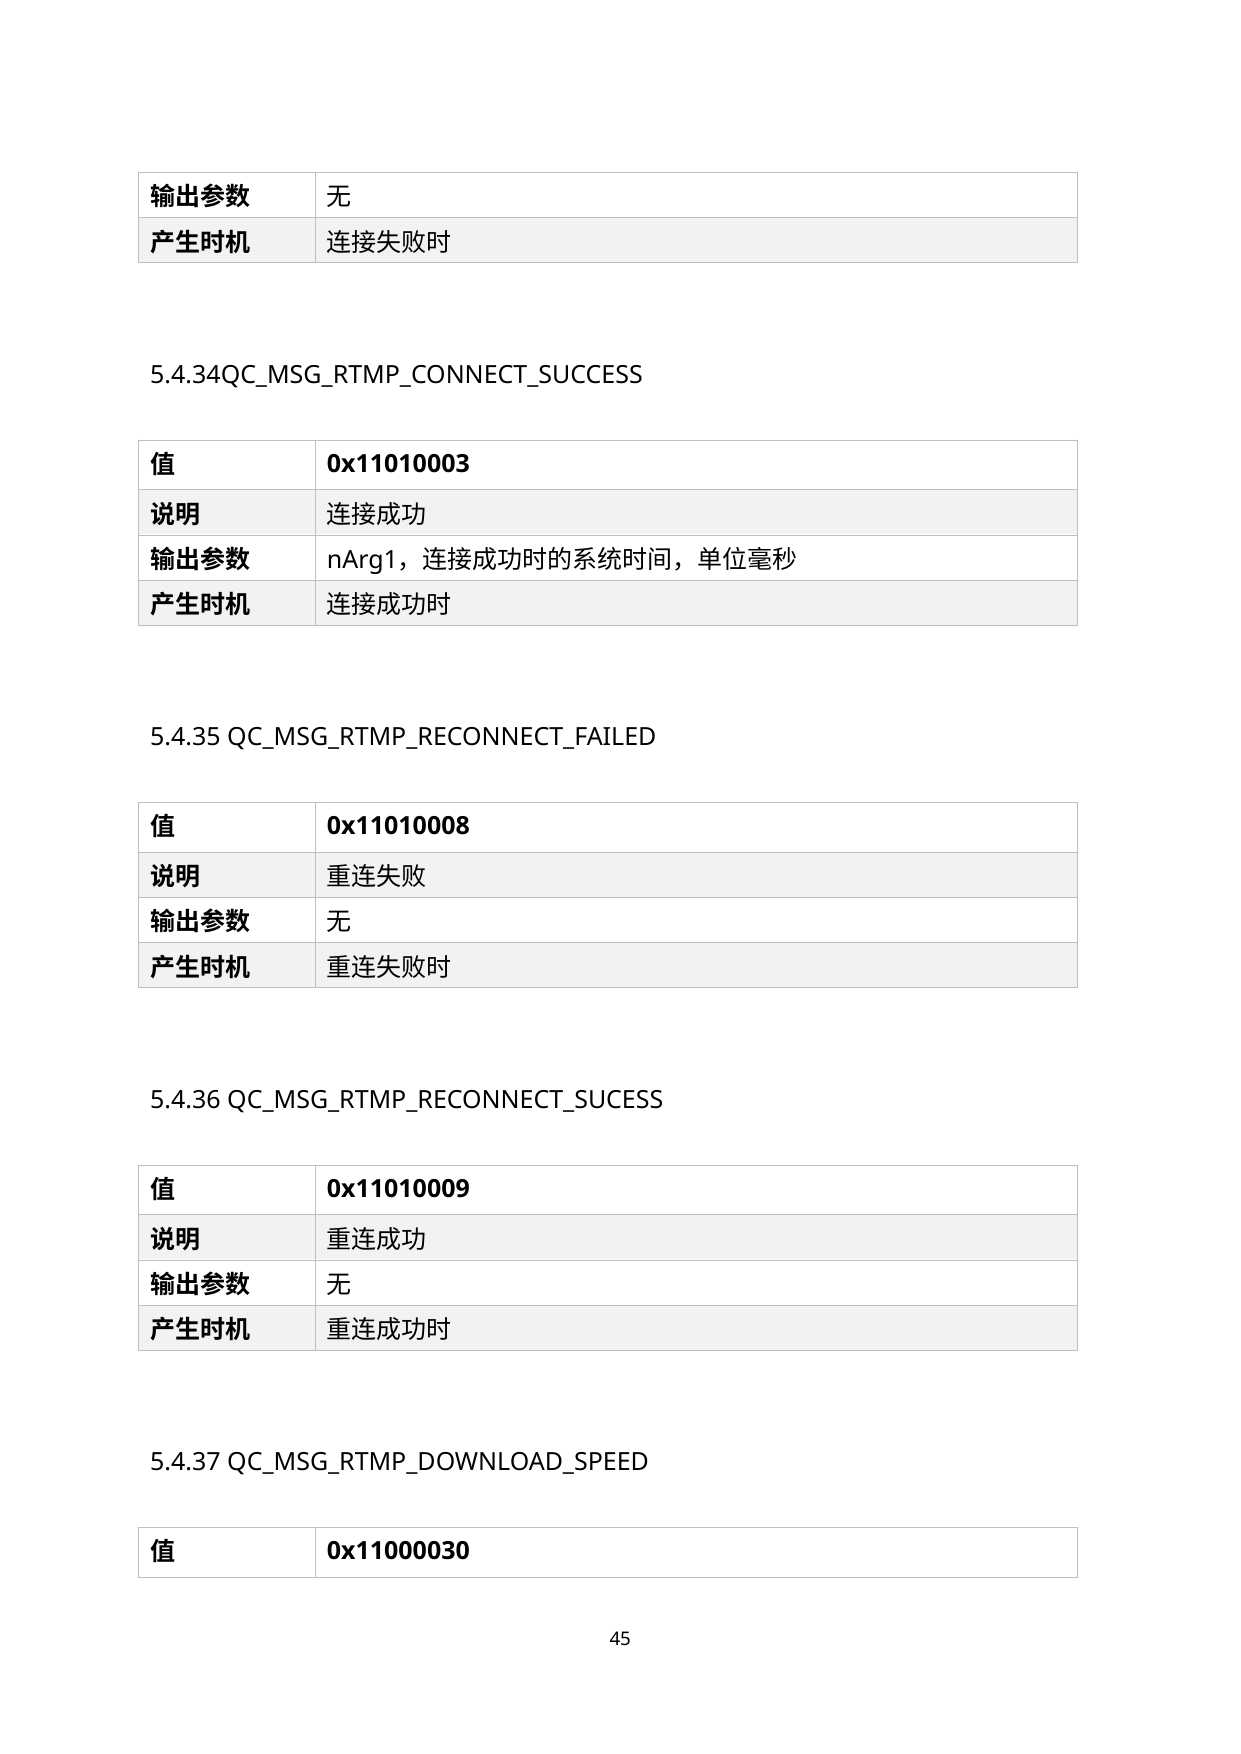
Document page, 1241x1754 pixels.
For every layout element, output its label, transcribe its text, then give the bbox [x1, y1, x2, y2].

table_cell 连接成功 [316, 490, 1077, 534]
table_header 值 [139, 441, 315, 489]
table_cell 重连成功时 [316, 1306, 1077, 1350]
text 5.4.35 QC_MSG_RTMP_RECONNECT_FAILED [150, 714, 1090, 758]
table_cell 输出参数 [139, 536, 315, 579]
table_cell 无 [316, 173, 1077, 217]
table_cell 产生时机 [139, 218, 315, 262]
table_cell 重连成功 [316, 1215, 1077, 1259]
table_cell 产生时机 [139, 581, 315, 625]
table_cell 产生时机 [139, 1306, 315, 1350]
table_cell 无 [316, 898, 1077, 942]
table_header 值 [139, 1166, 315, 1214]
table_cell 输出参数 [139, 898, 315, 942]
table_cell 无 [316, 1261, 1077, 1304]
table_cell 说明 [139, 853, 315, 897]
text 5.4.34QC_MSG_RTMP_CONNECT_SUCCESS [150, 351, 1090, 395]
text 5.4.36 QC_MSG_RTMP_RECONNECT_SUCESS [150, 1076, 1090, 1120]
text 5.4.37 QC_MSG_RTMP_DOWNLOAD_SPEED [150, 1439, 1090, 1483]
table_cell 说明 [139, 490, 315, 534]
table_cell nArg1，连接成功时的系统时间，单位毫秒 [316, 536, 1077, 579]
table_cell 输出参数 [139, 173, 315, 217]
table_cell 重连失败 [316, 853, 1077, 897]
table_header 值 [139, 1528, 315, 1577]
table_cell 连接失败时 [316, 218, 1077, 262]
table_cell 连接成功时 [316, 581, 1077, 625]
table_header 值 [139, 803, 315, 852]
table_header 0x11010009 [316, 1166, 1077, 1214]
table_cell 重连失败时 [316, 943, 1077, 987]
table_cell 产生时机 [139, 943, 315, 987]
table_header 0x11000030 [316, 1528, 1077, 1577]
table_header 0x11010008 [316, 803, 1077, 852]
table_header 0x11010003 [316, 441, 1077, 489]
table_cell 输出参数 [139, 1261, 315, 1304]
table_cell 说明 [139, 1215, 315, 1259]
